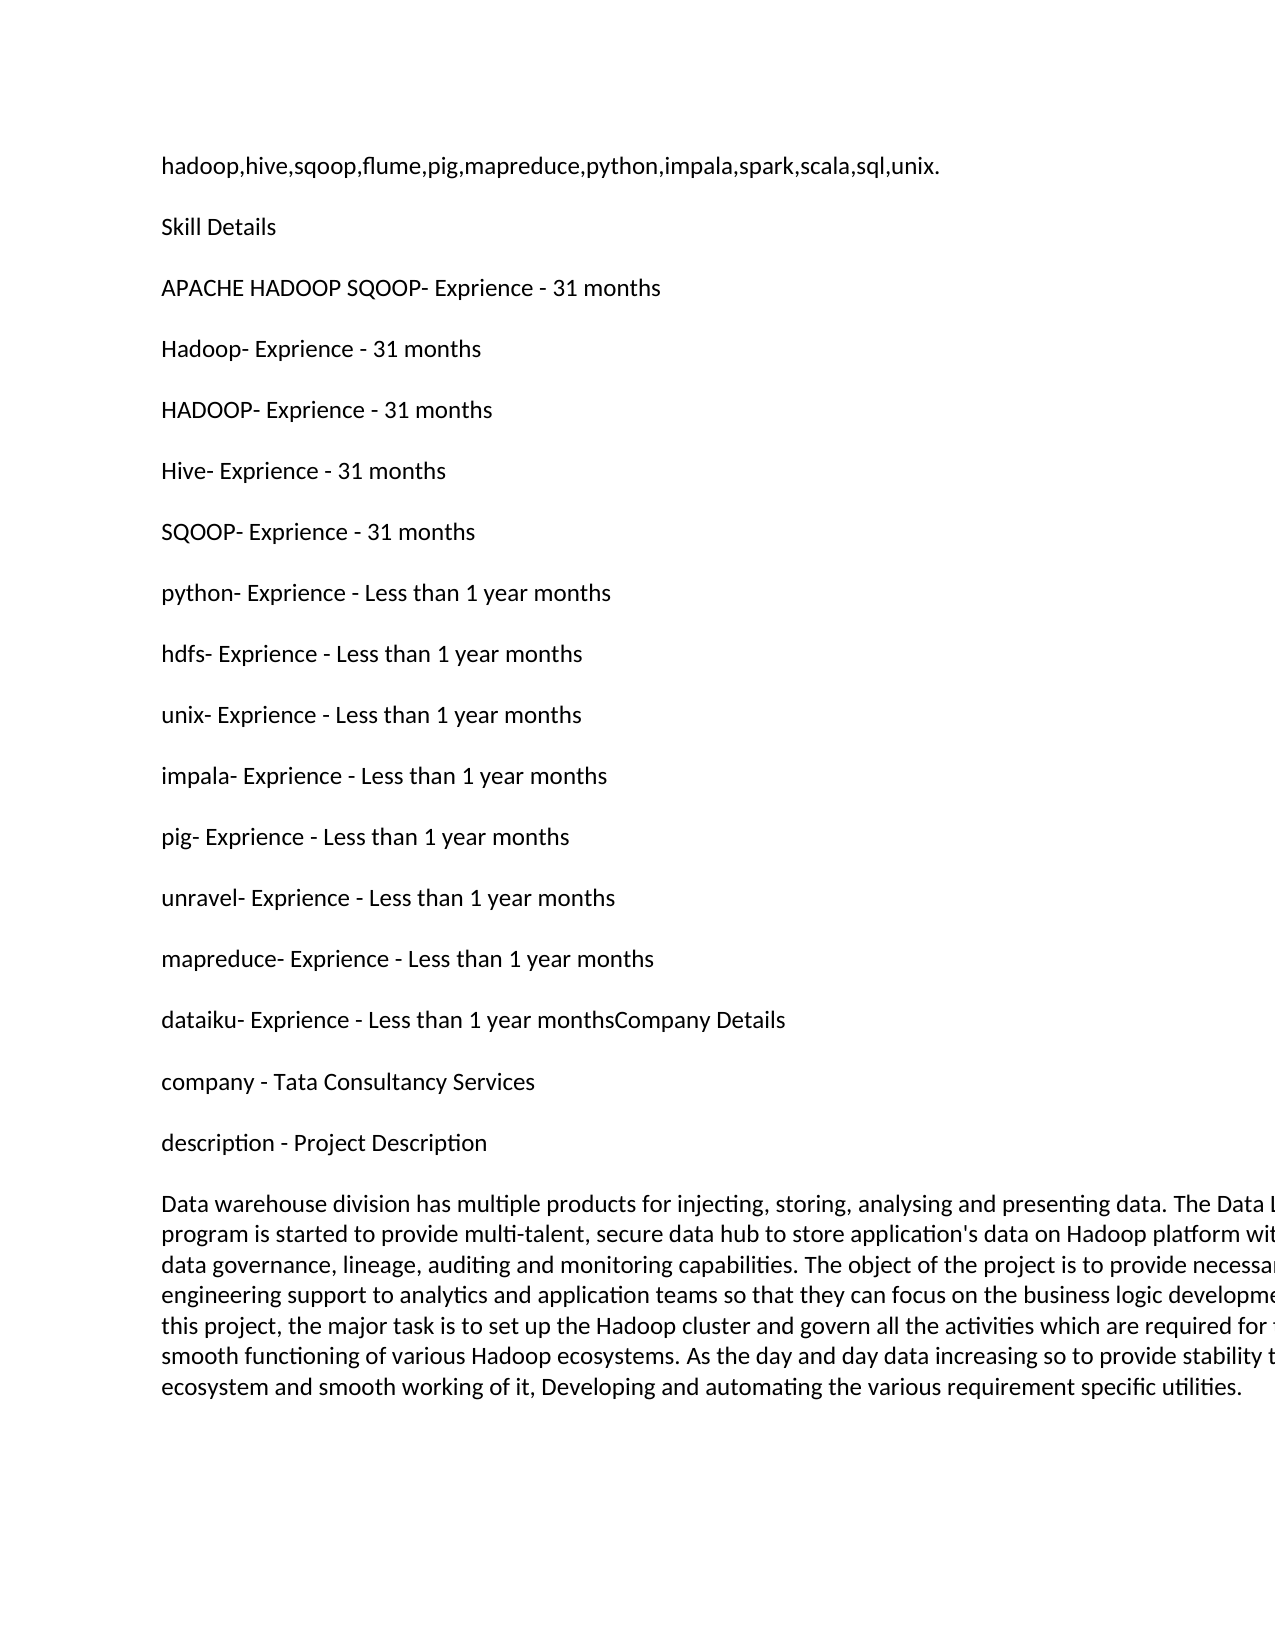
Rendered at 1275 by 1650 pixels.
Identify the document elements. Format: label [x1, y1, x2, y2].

table_cell [150, 150, 1275, 1493]
